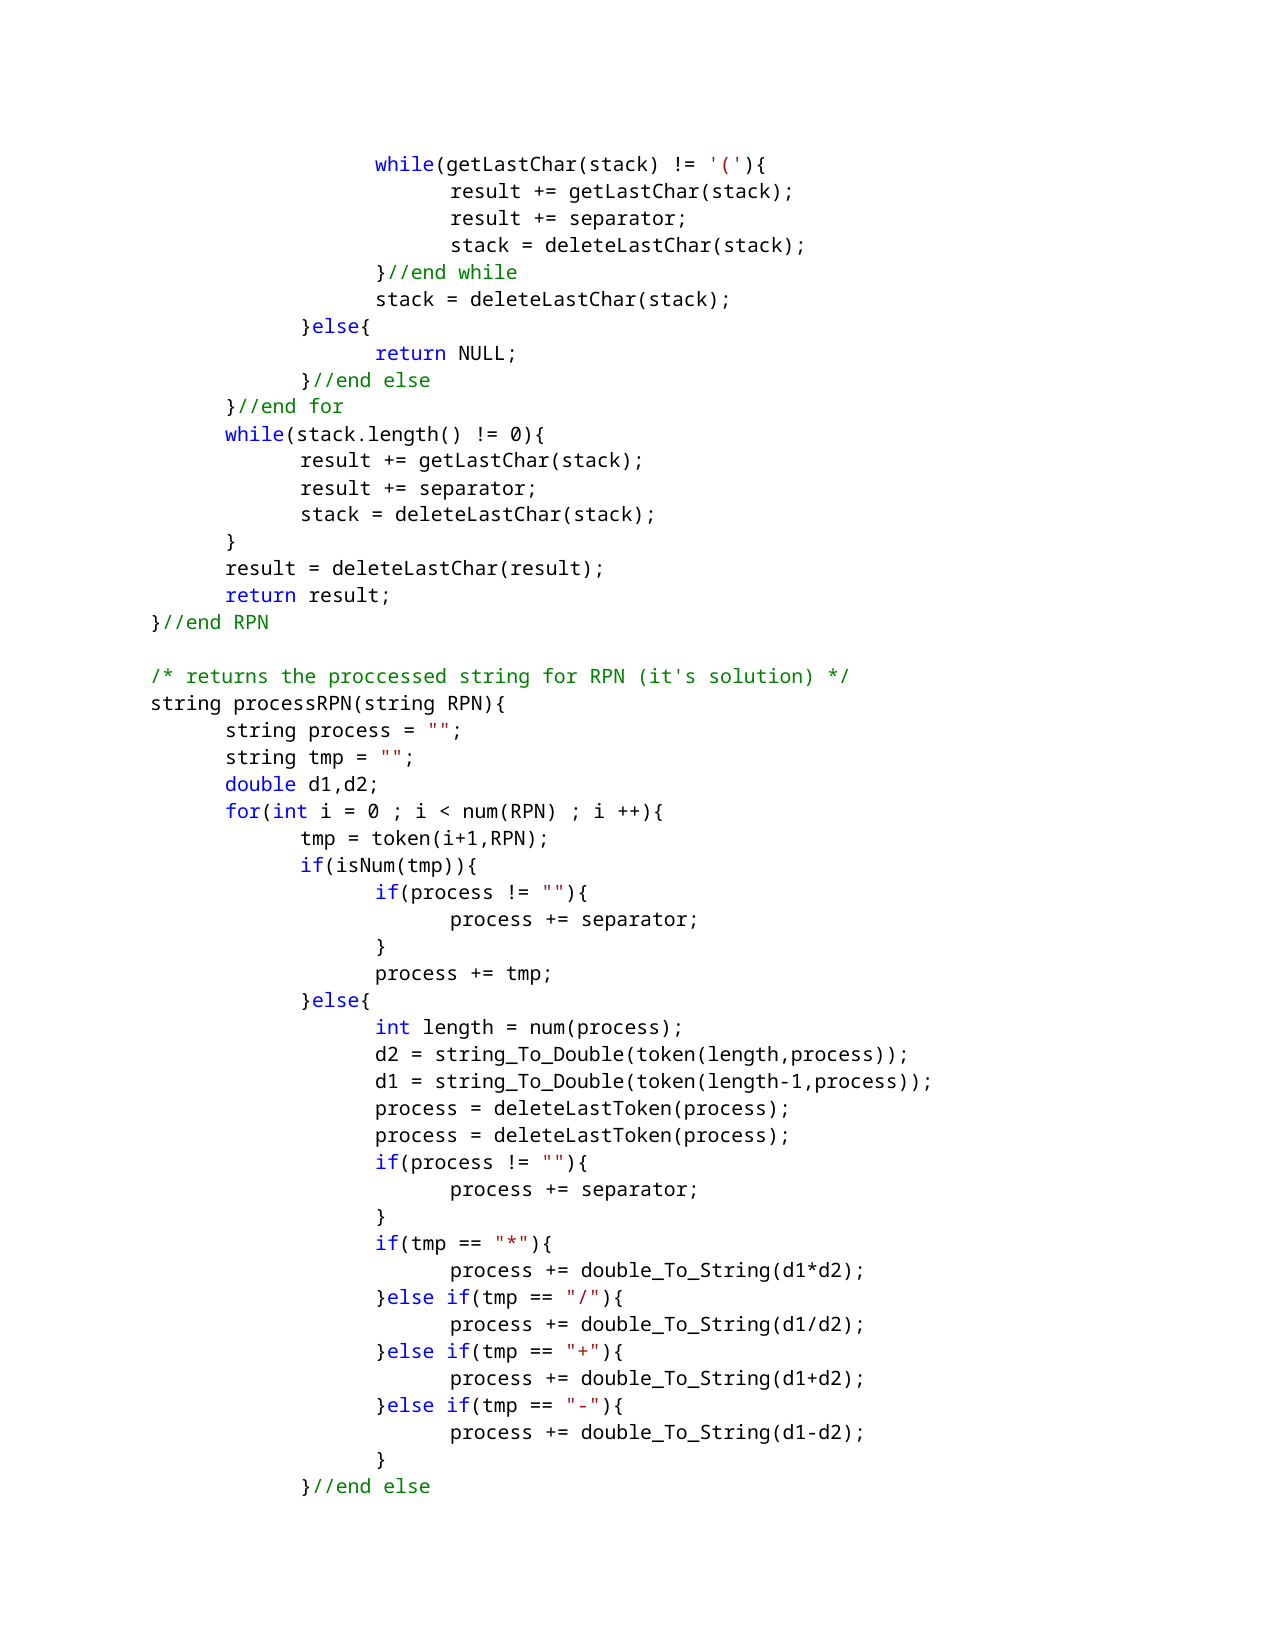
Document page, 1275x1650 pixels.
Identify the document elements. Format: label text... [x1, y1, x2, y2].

text stack = deleteLastChar(stack); [150, 285, 1125, 312]
text d2 = string_To_Double(token(length,process)); [150, 1040, 1125, 1067]
text /* returns the proccessed string for RPN (it's solution) */ [150, 663, 1125, 689]
text string process = ""; [150, 717, 1125, 743]
text return result; [150, 582, 1125, 609]
text result += separator; [150, 474, 1125, 501]
text if(process != ""){ [150, 1148, 1125, 1175]
text while(stack.length() != 0){ [150, 420, 1125, 447]
text }//end for [150, 393, 1125, 420]
text if(process != ""){ [150, 878, 1125, 905]
text }else{ [150, 312, 1125, 339]
text process += double_To_String(d1-d2); [150, 1418, 1125, 1445]
text process += double_To_String(d1*d2); [150, 1256, 1125, 1283]
text }else if(tmp == "/"){ [150, 1283, 1125, 1310]
text stack = deleteLastChar(stack); [150, 501, 1125, 528]
text process = deleteLastToken(process); [150, 1094, 1125, 1121]
text }//end RPN [150, 609, 1125, 636]
text if(tmp == "*"){ [150, 1229, 1125, 1256]
text }//end else [150, 366, 1125, 393]
text string processRPN(string RPN){ [150, 689, 1125, 717]
text tmp = token(i+1,RPN); [150, 824, 1125, 851]
text process += separator; [150, 1175, 1125, 1202]
text } [150, 528, 1125, 555]
text result = deleteLastChar(result); [150, 555, 1125, 582]
text process += separator; [150, 905, 1125, 932]
text process = deleteLastToken(process); [150, 1121, 1125, 1148]
text process += double_To_String(d1/d2); [150, 1310, 1125, 1337]
text if(isNum(tmp)){ [150, 851, 1125, 878]
text int length = num(process); [150, 1013, 1125, 1040]
text }else if(tmp == "+"){ [150, 1337, 1125, 1364]
text process += double_To_String(d1+d2); [150, 1364, 1125, 1391]
text d1 = string_To_Double(token(length-1,process)); [150, 1067, 1125, 1094]
text stack = deleteLastChar(stack); [150, 231, 1125, 258]
text process += tmp; [150, 959, 1125, 986]
text string tmp = ""; [150, 743, 1125, 771]
text } [150, 1445, 1125, 1472]
text double d1,d2; [150, 771, 1125, 797]
text result += getLastChar(stack); [150, 177, 1125, 204]
text result += separator; [150, 204, 1125, 231]
text } [150, 932, 1125, 959]
text }//end else [150, 1472, 1125, 1499]
text }//end while [150, 258, 1125, 285]
text while(getLastChar(stack) != '('){ [150, 150, 1125, 177]
text }else{ [150, 986, 1125, 1013]
text result += getLastChar(stack); [150, 447, 1125, 474]
text } [150, 1202, 1125, 1229]
text }else if(tmp == "-"){ [150, 1391, 1125, 1418]
text return NULL; [150, 339, 1125, 366]
text for(int i = 0 ; i < num(RPN) ; i ++){ [150, 797, 1125, 824]
